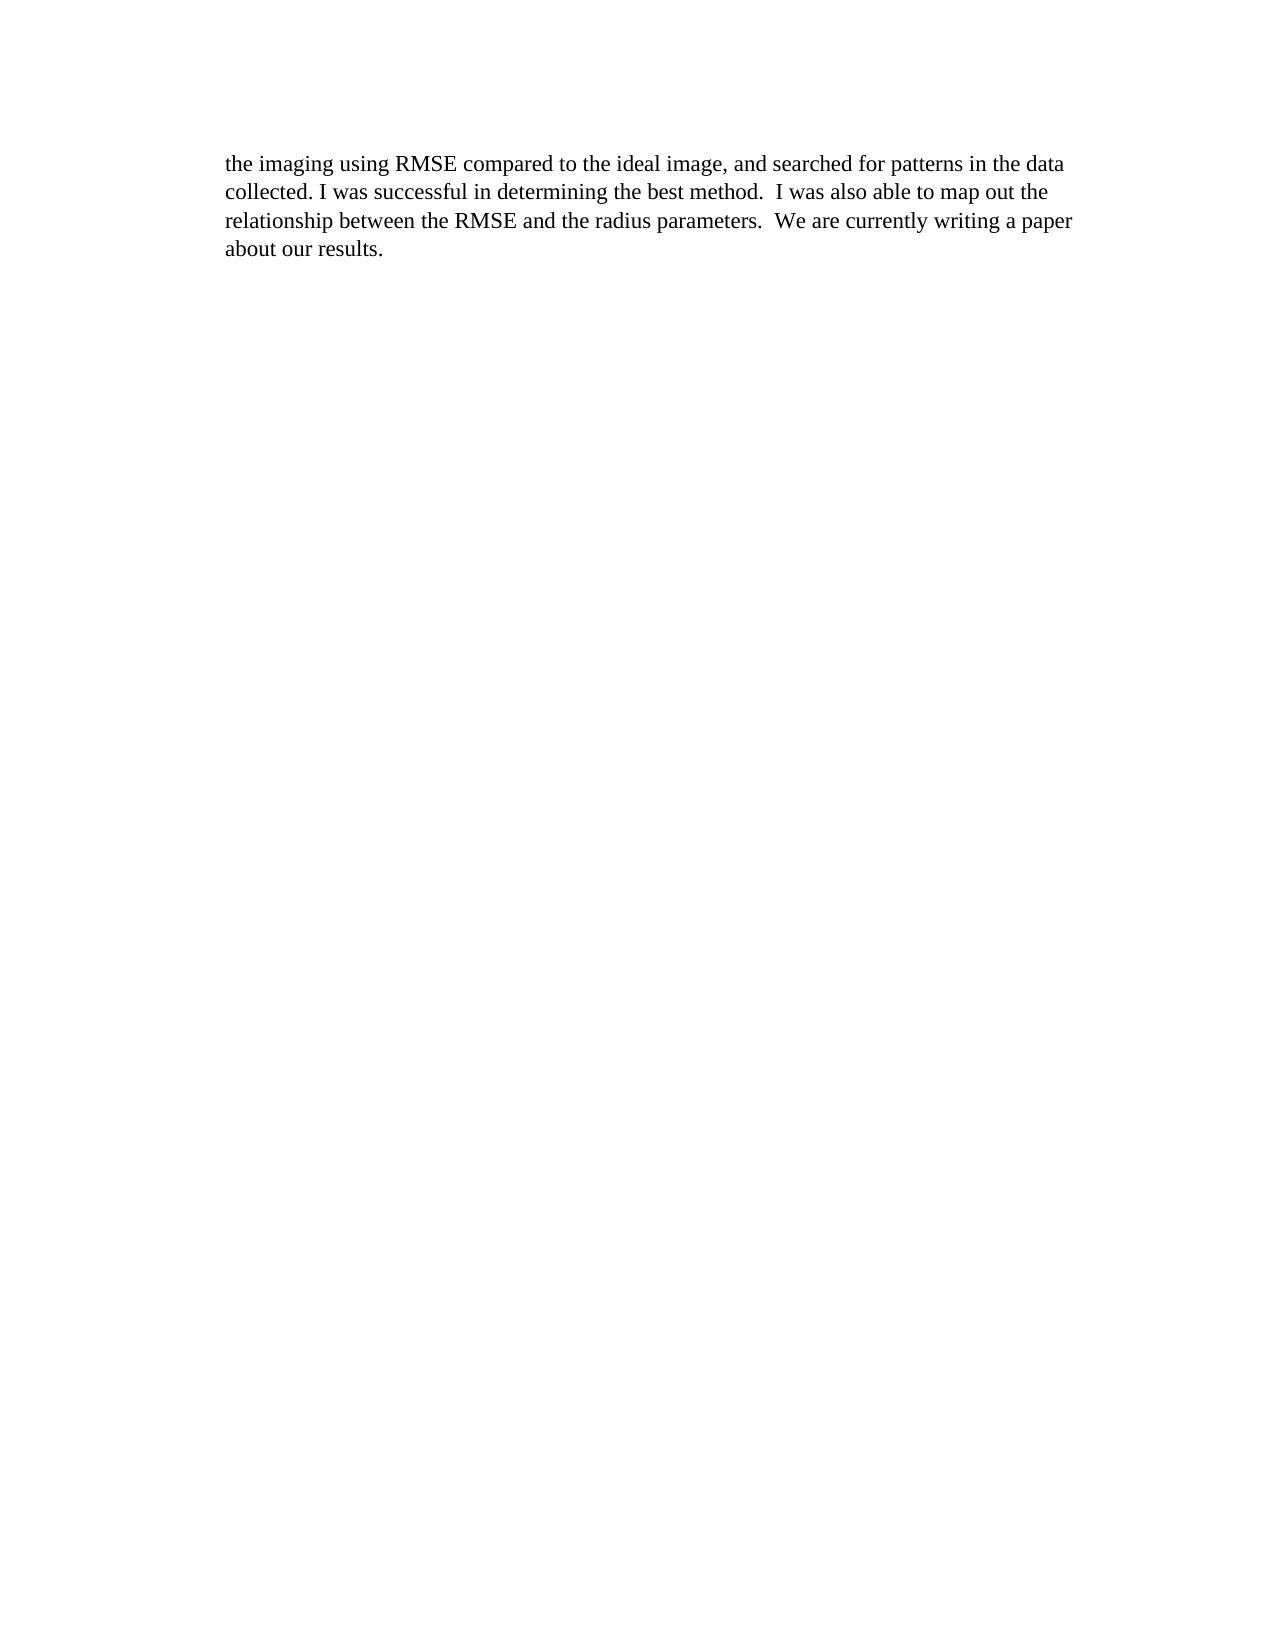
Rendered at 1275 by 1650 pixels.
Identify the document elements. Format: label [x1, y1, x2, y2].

list [225, 150, 1125, 262]
